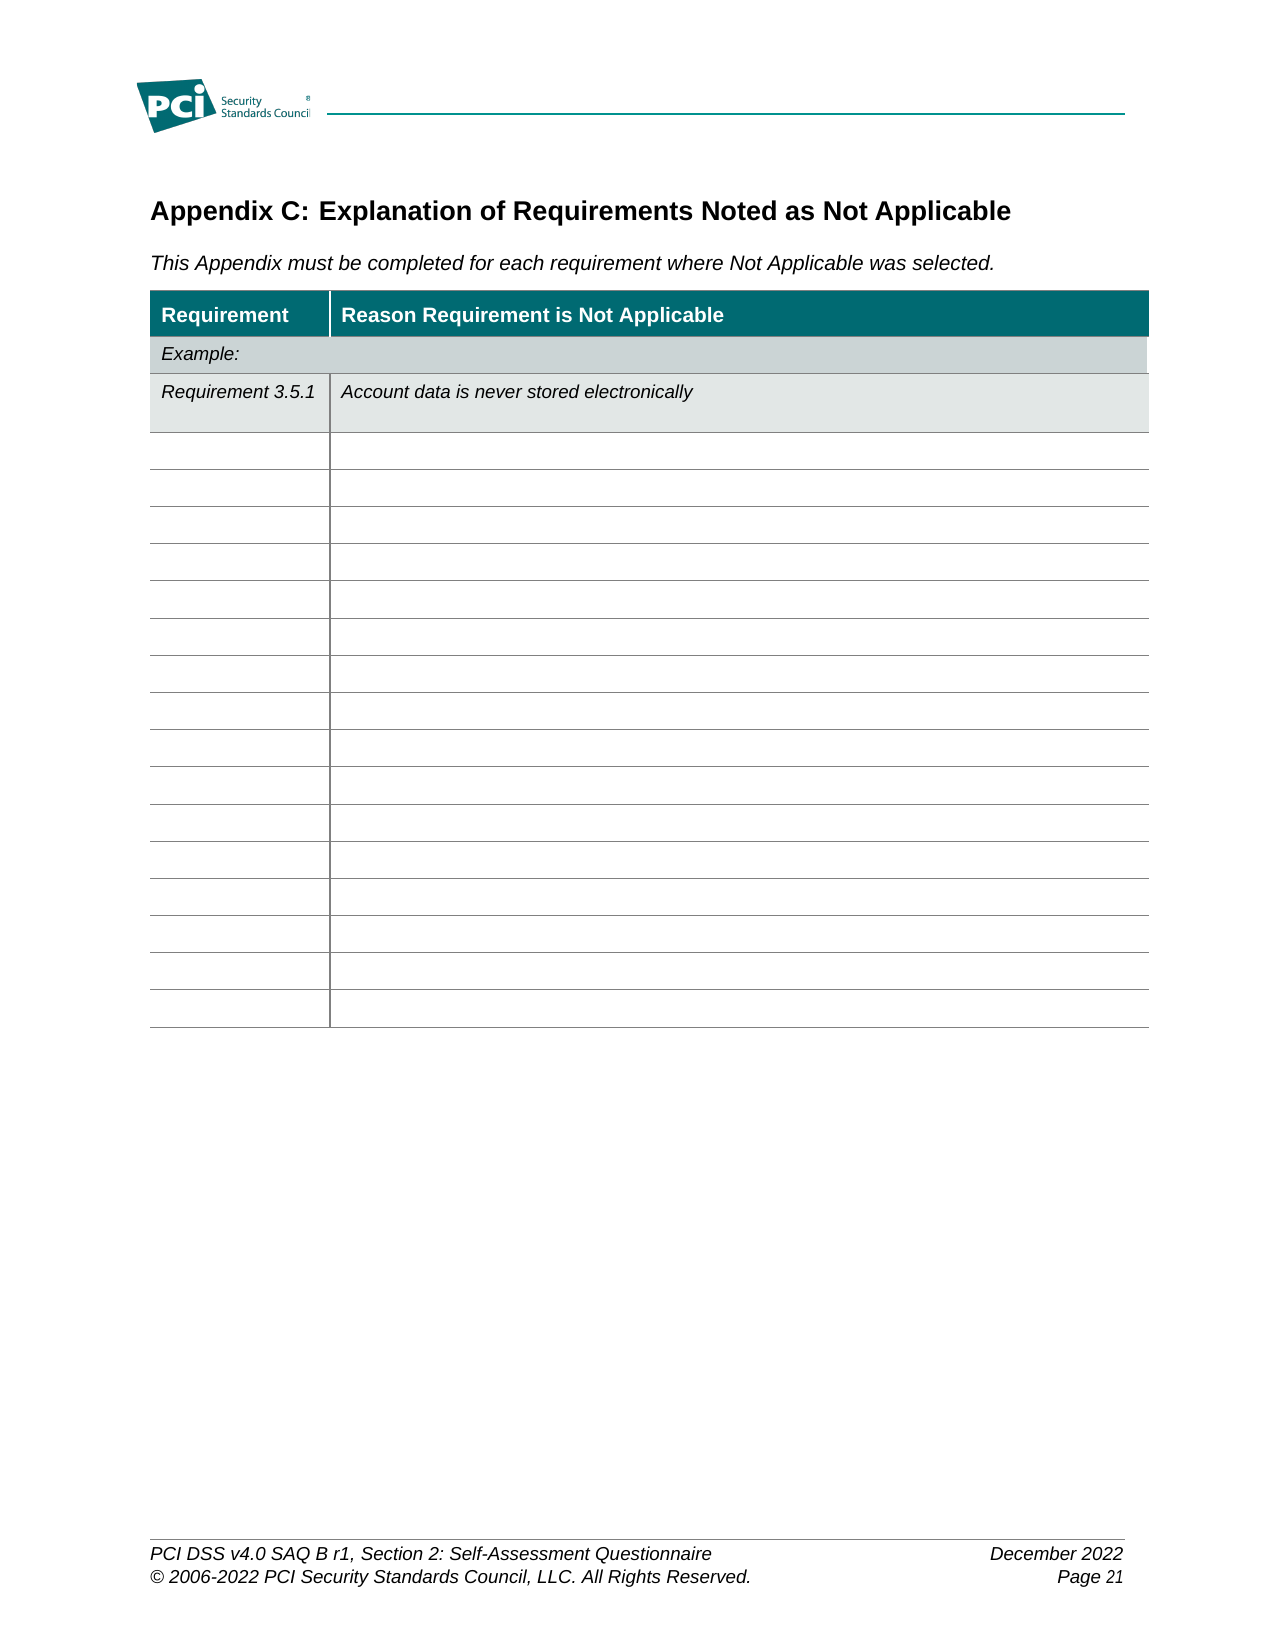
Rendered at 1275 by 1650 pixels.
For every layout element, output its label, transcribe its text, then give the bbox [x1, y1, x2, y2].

table_cell [331, 470, 1149, 506]
table_cell [331, 581, 1149, 617]
picture [136, 79, 311, 133]
table_cell [150, 433, 329, 469]
table_cell [150, 619, 329, 655]
table_cell [331, 544, 1149, 580]
table_cell Account data is never stored electronically [331, 374, 1149, 432]
table_cell [150, 879, 329, 915]
table_cell [150, 767, 329, 803]
table_cell [331, 433, 1149, 469]
table_cell [331, 619, 1149, 655]
table_cell [331, 842, 1149, 878]
table_cell [150, 544, 329, 580]
table_cell [150, 581, 329, 617]
table_cell [331, 730, 1149, 766]
table_cell [150, 842, 329, 878]
table_cell [150, 730, 329, 766]
table_cell [331, 805, 1149, 841]
table_cell [150, 693, 329, 729]
table_cell [331, 916, 1149, 952]
table_cell Example: [150, 337, 1147, 373]
table_cell [150, 656, 329, 692]
table_cell [150, 805, 329, 841]
table_cell [331, 656, 1149, 692]
table_cell [331, 507, 1149, 543]
table_cell [150, 990, 329, 1027]
table_cell [331, 767, 1149, 803]
table_cell [150, 470, 329, 506]
table_cell [331, 693, 1149, 729]
text This Appendix must be completed for each requirement where Not Applicable was selected. [150, 251, 1125, 275]
table_cell [331, 879, 1149, 915]
table_cell [331, 953, 1149, 989]
subtitle Appendix C: Explanation of Requirements Noted as Not Applicable [150, 194, 1125, 226]
table_header Requirement [150, 291, 329, 336]
table_cell Requirement 3.5.1 [150, 374, 329, 432]
table_header Reason Requirement is Not Applicable [331, 291, 1149, 336]
table_cell [150, 953, 329, 989]
table_cell [150, 916, 329, 952]
table_cell [150, 507, 329, 543]
table_cell [331, 990, 1149, 1027]
